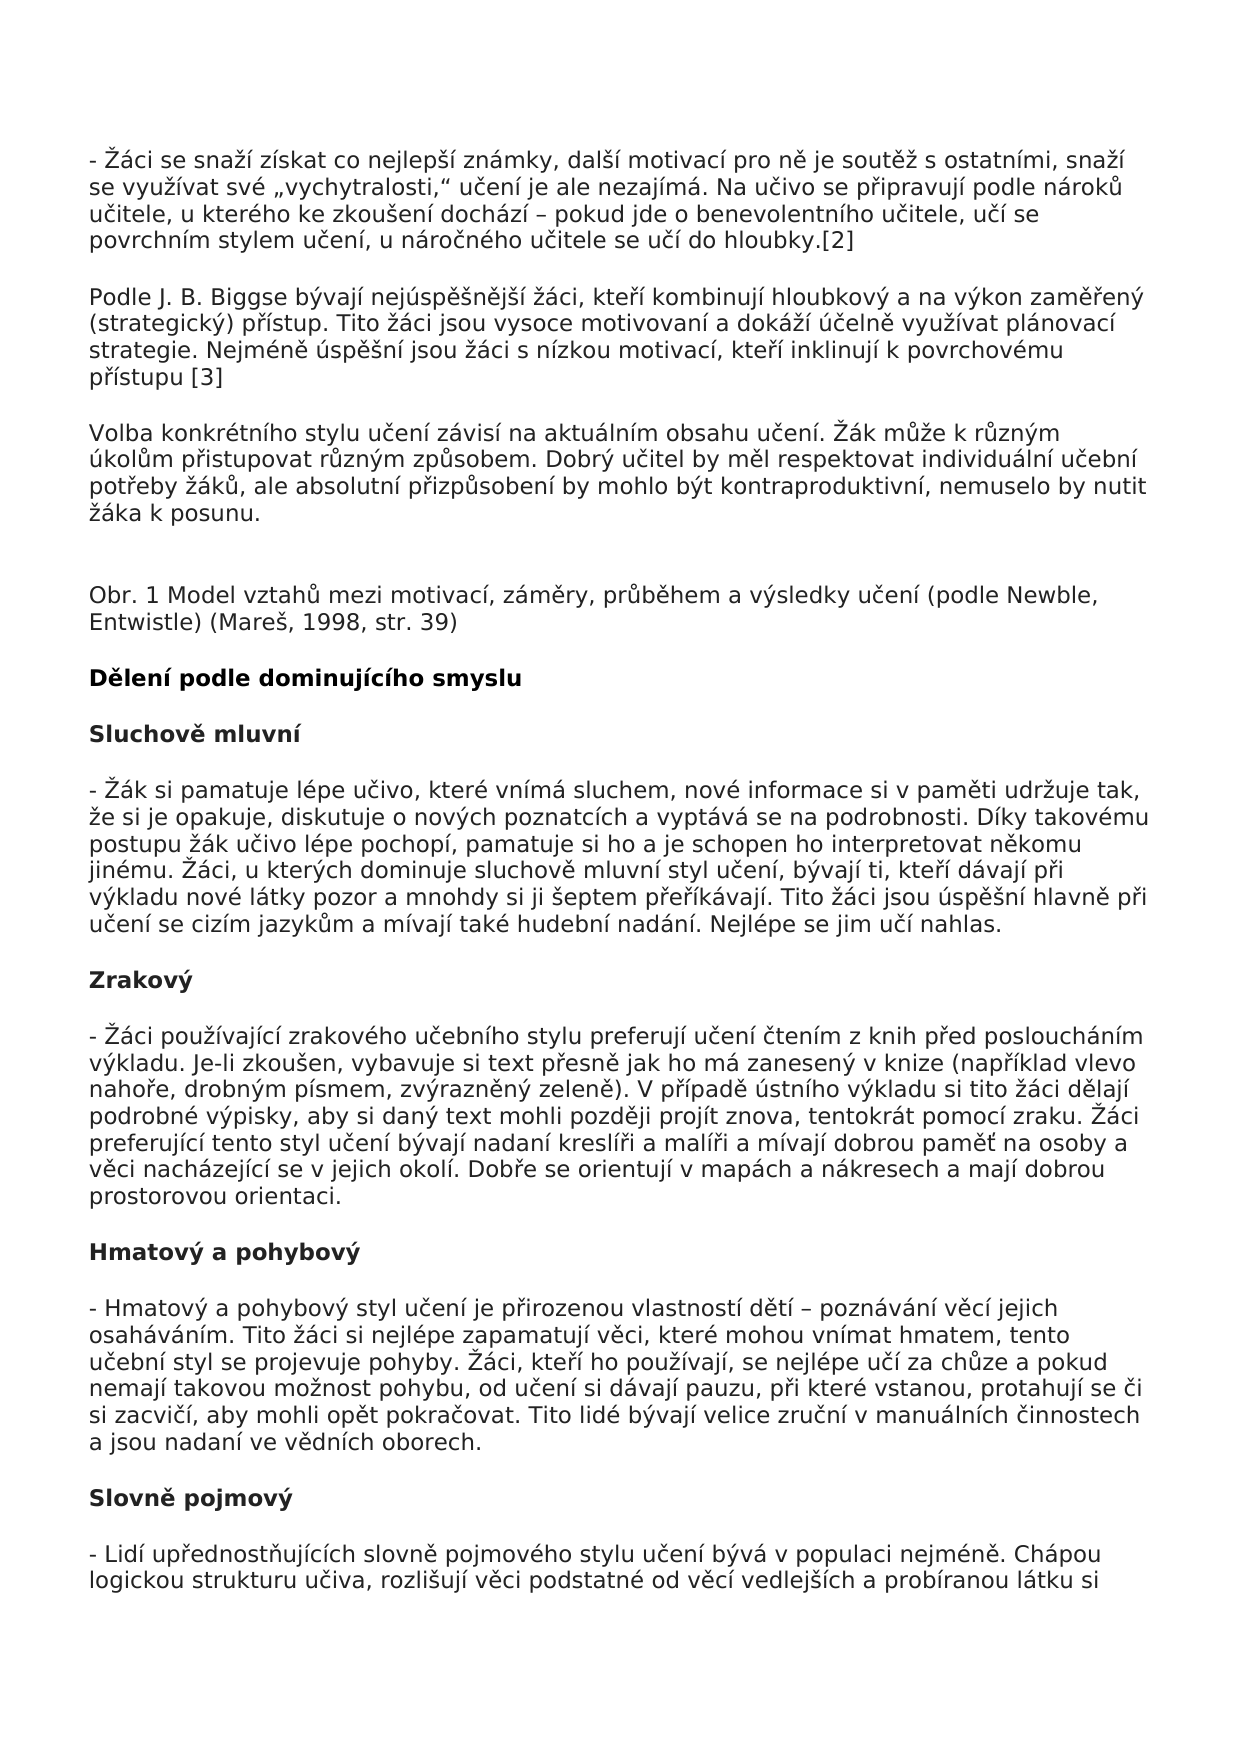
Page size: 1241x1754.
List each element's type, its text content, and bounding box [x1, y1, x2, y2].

text - Žáci používající zrakového učebního stylu preferují učení čtením z knih před posloucháním výkladu. Je-li zkoušen, vybavuje si text přesně jak ho má zanesený v knize (například vlevo nahoře, drobným písmem, zvýrazněný zeleně). V případě ústního výkladu si tito žáci dělají podrobné výpisky, aby si daný text mohli později projít znova, tentokrát pomocí zraku. Žáci preferující tento styl učení bývají nadaní kreslíři a malíři a mívají dobrou paměť na osoby a věci nacházející se v jejich okolí. Dobře se orientují v mapách a nákresech a mají dobrou prostorovou orientaci. [89, 1023, 1152, 1210]
subtitle Dělení podle dominujícího smyslu [89, 666, 1152, 692]
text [89, 1541, 1152, 1594]
text Podle J. B. Biggse bývají nejúspěšnější žáci, kteří kombinují hloubkový a na výkon zaměřený (strategický) přístup. Tito žáci jsou vysoce motivovaní a dokáží účelně využívat plánovací strategie. Nejméně úspěšní jsou žáci s nízkou motivací, kteří inklinují k povrchovému přístupu [3] [89, 284, 1152, 390]
text Slovně pojmový [89, 1485, 1152, 1512]
text Hmatový a pohybový [89, 1239, 1152, 1266]
text Volba konkrétního stylu učení závisí na aktuálním obsahu učení. Žák může k různým úkolům přistupovat různým způsobem. Dobrý učitel by měl respektovat individuální učební potřeby žáků, ale absolutní přizpůsobení by mohlo být kontraproduktivní, nemuselo by nutit žáka k posunu. [89, 420, 1152, 527]
text Sluchově mluvní [89, 721, 1152, 748]
text Zrakový [89, 967, 1152, 994]
text - Žák si pamatuje lépe učivo, které vnímá sluchem, nové informace si v paměti udržuje tak, že si je opakuje, diskutuje o nových poznatcích a vyptává se na podrobnosti. Díky takovému postupu žák učivo lépe pochopí, pamatuje si ho a je schopen ho interpretovat někomu jinému. Žáci, u kterých dominuje sluchově mluvní styl učení, bývají ti, kteří dávají při výkladu nové látky pozor a mnohdy si ji šeptem přeříkávají. Tito žáci jsou úspěšní hlavně při učení se cizím jazykům a mívají také hudební nadání. Nejlépe se jim učí nahlas. [89, 777, 1152, 937]
text Obr. 1 Model vztahů mezi motivací, záměry, průběhem a výsledky učení (podle Newble, Entwistle) (Mareš, 1998, str. 39) [89, 556, 1152, 636]
text - Žáci se snaží získat co nejlepší známky, další motivací pro ně je soutěž s ostatními, snaží se využívat své „vychytralosti,“ učení je ale nezajímá. Na učivo se připravují podle nároků učitele, u kterého ke zkoušení dochází – pokud jde o benevolentního učitele, učí se povrchním stylem učení, u náročného učitele se učí do hloubky.[2] [89, 148, 1152, 254]
text - Hmatový a pohybový styl učení je přirozenou vlastností dětí – poznávání věcí jejich osaháváním. Tito žáci si nejlépe zapamatují věci, které mohou vnímat hmatem, tento učební styl se projevuje pohyby. Žáci, kteří ho používají, se nejlépe učí za chůze a pokud nemají takovou možnost pohybu, od učení si dávají pauzu, při které vstanou, protahují se či si zacvičí, aby mohli opět pokračovat. Tito lidé bývají velice zruční v manuálních činnostech a jsou nadaní ve vědních oborech. [89, 1295, 1152, 1455]
